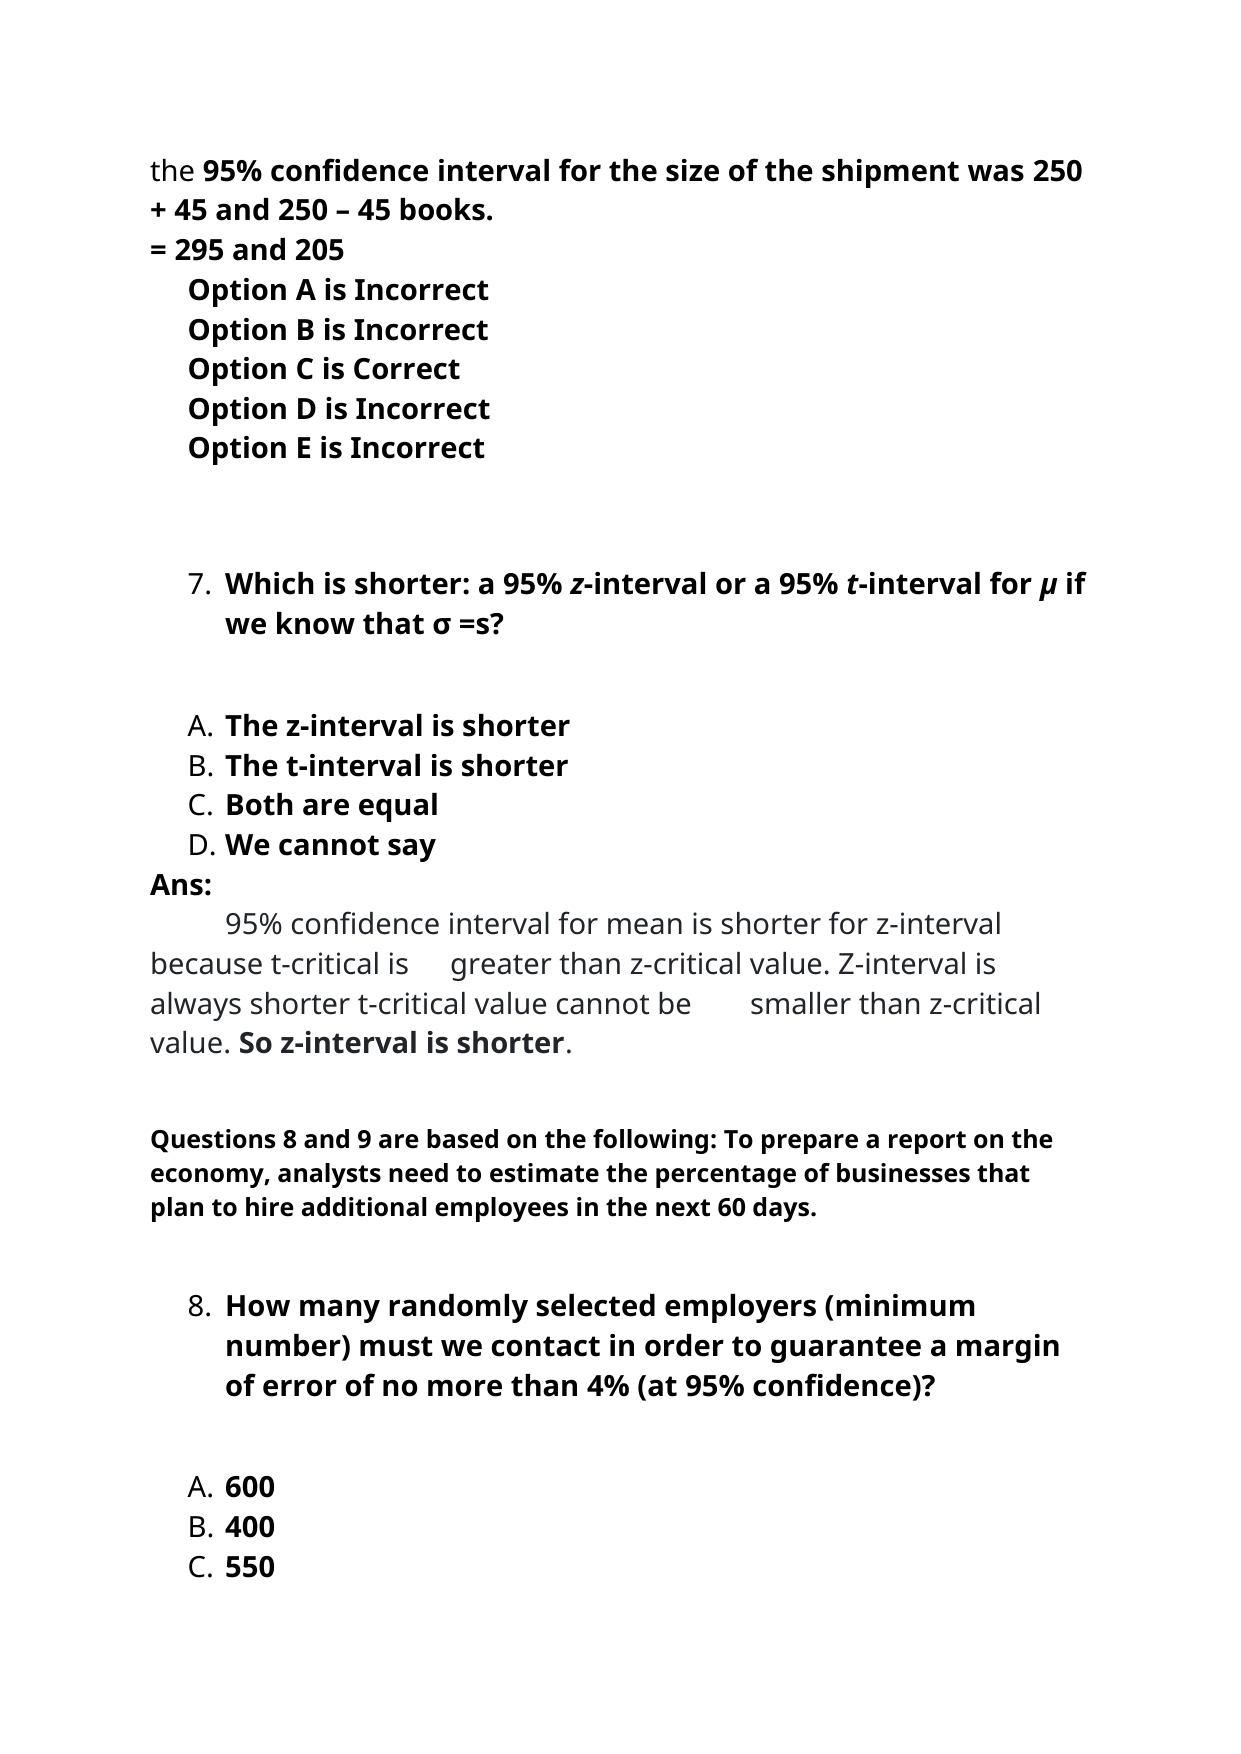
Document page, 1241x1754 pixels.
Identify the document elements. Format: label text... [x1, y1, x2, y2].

list How many randomly selected employers (minimum number) must we contact in order to guarantee a margin of error of no more than 4% (at 95% confidence)? [187, 1286, 1090, 1405]
text Option A is Incorrect [150, 269, 1090, 309]
text Ans: [150, 864, 1090, 903]
list 550 [187, 1546, 1090, 1586]
text Option B is Incorrect [150, 309, 1090, 348]
list 600 [187, 1467, 1090, 1506]
text 95% confidence interval for mean is shorter for z-interval because t-critical is greater than z-critical value. Z-interval is always shorter t-critical value cannot be smaller than z-critical value. So z-interval is shorter. [150, 903, 1090, 1062]
text Option D is Incorrect [150, 388, 1090, 428]
list Both are equal [187, 784, 1090, 824]
list We cannot say [187, 824, 1090, 864]
text Option C is Correct [150, 348, 1090, 388]
text the 95% confidence interval for the size of the shipment was 250 + 45 and 250 – 45 books. [150, 150, 1090, 229]
list 400 [187, 1506, 1090, 1546]
list The t-interval is shorter [187, 745, 1090, 784]
list Which is shorter: a 95% z-interval or a 95% t-interval for μ if we know that σ =s? [187, 564, 1090, 643]
text Option E is Incorrect [150, 428, 1090, 467]
text = 295 and 205 [150, 229, 1090, 269]
list The z-interval is shorter [187, 705, 1090, 745]
text Questions 8 and 9 are based on the following: To prepare a report on the economy, analysts need to estimate the percentage of businesses that plan to hire additional employees in the next 60 days. [150, 1121, 1090, 1223]
